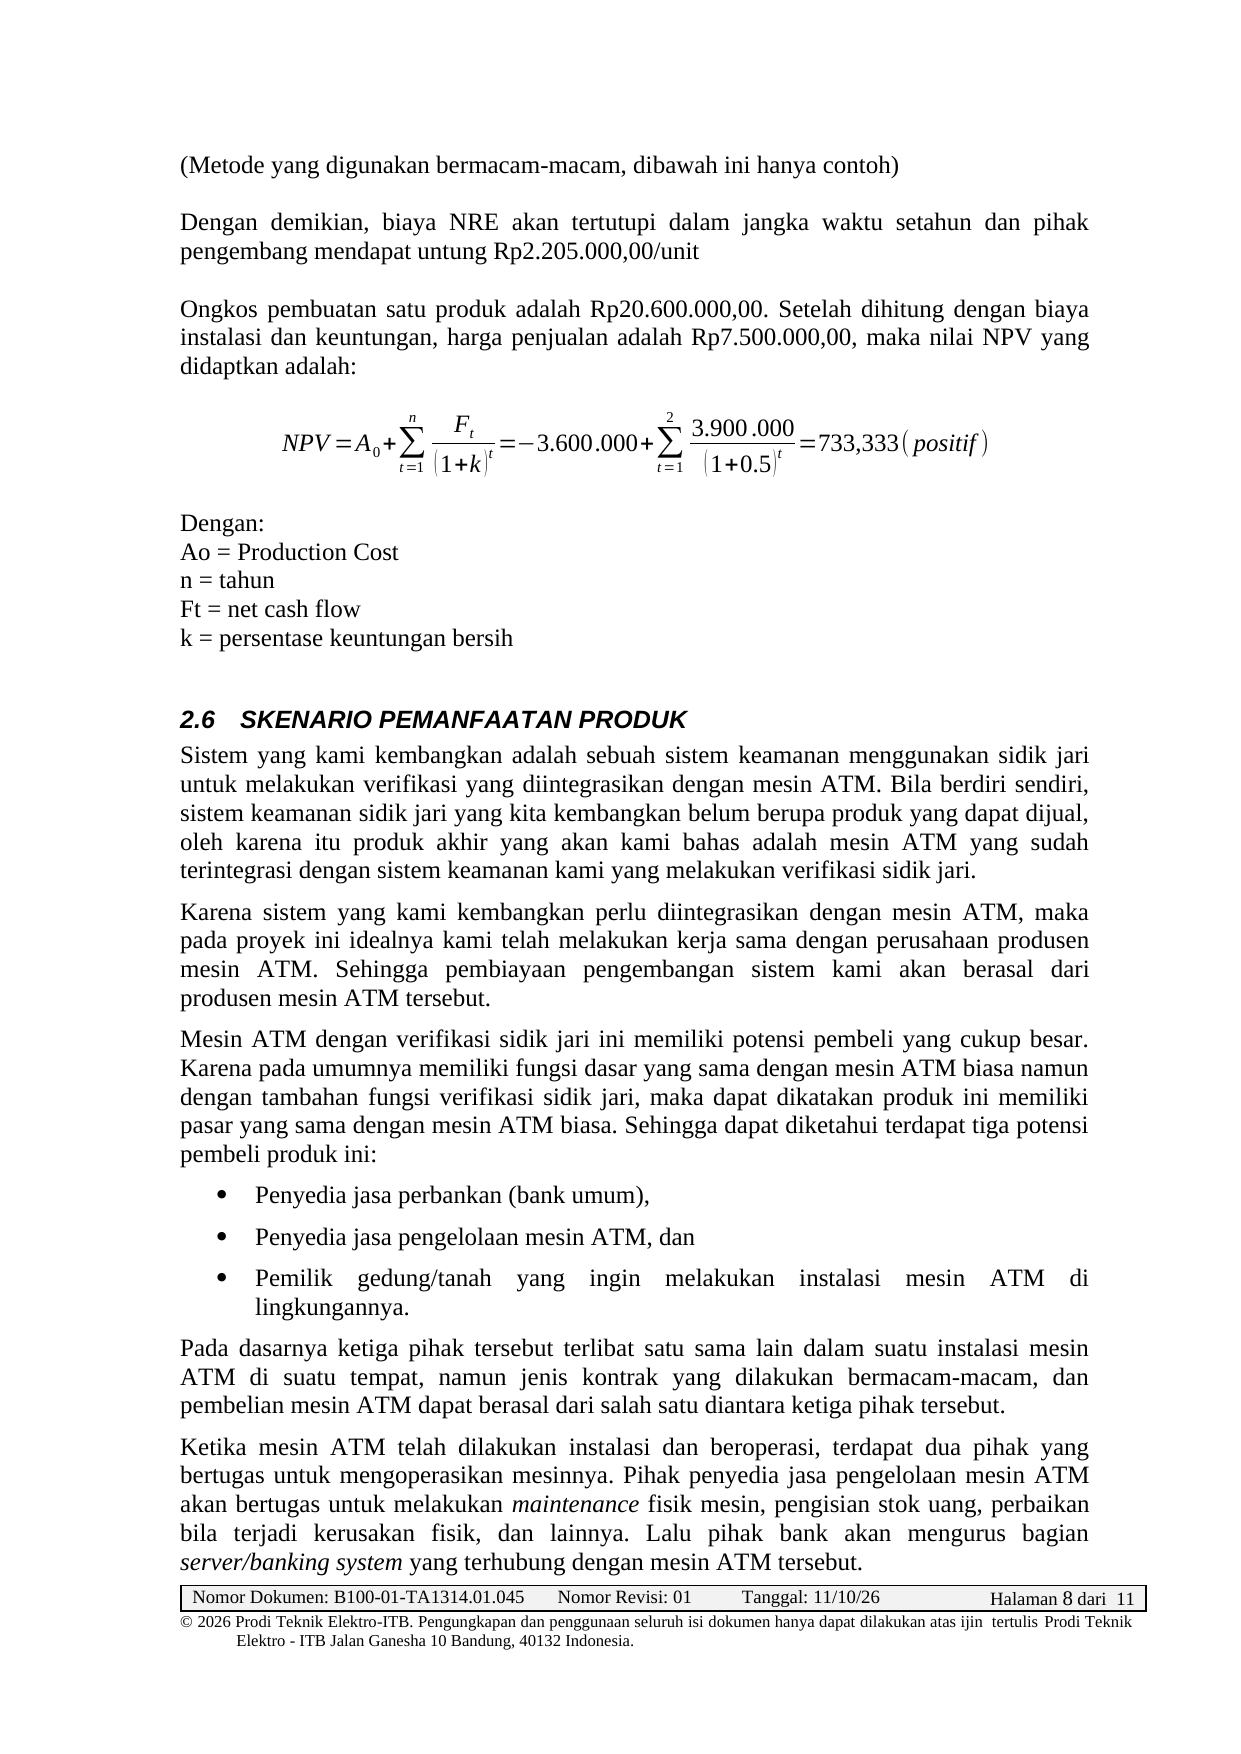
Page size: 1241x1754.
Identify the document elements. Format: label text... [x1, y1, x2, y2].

subtitle SKENARIO PEMANFAATAN PRODUK [180, 705, 1090, 734]
text Ongkos pembuatan satu produk adalah Rp20.600.000,00. Setelah dihitung dengan biaya instalasi dan keuntungan, harga penjualan adalah Rp7.500.000,00, maka nilai NPV yang didaptkan adalah: [180, 294, 1090, 380]
list Pemilik gedung/tanah yang ingin melakukan instalasi mesin ATM di lingkungannya. [217, 1263, 1090, 1320]
text k = persentase keuntungan bersih [180, 623, 1090, 652]
text Dengan demikian, biaya NRE akan tertutupi dalam jangka waktu setahun dan pihak pengembang mendapat untung Rp2.205.000,00/unit [180, 207, 1090, 265]
text Karena sistem yang kami kembangkan perlu diintegrasikan dengan mesin ATM, maka pada proyek ini idealnya kami telah melakukan kerja sama dengan perusahaan produsen mesin ATM. Sehingga pembiayaan pengembangan sistem kami akan berasal dari produsen mesin ATM tersebut. [180, 897, 1090, 1012]
text Mesin ATM dengan verifikasi sidik jari ini memiliki potensi pembeli yang cukup besar. Karena pada umumnya memiliki fungsi dasar yang sama dengan mesin ATM biasa namun dengan tambahan fungsi verifikasi sidik jari, maka dapat dikatakan produk ini memiliki pasar yang sama dengan mesin ATM biasa. Sehingga dapat diketahui terdapat tiga potensi pembeli produk ini: [180, 1024, 1090, 1168]
text Ketika mesin ATM telah dilakukan instalasi dan beroperasi, terdapat dua pihak yang bertugas untuk mengoperasikan mesinnya. Pihak penyedia jasa pengelolaan mesin ATM akan bertugas untuk melakukan maintenance fisik mesin, pengisian stok uang, perbaikan bila terjadi kerusakan fisik, dan lainnya. Lalu pihak bank akan mengurus bagian server/banking system yang terhubung dengan mesin ATM tersebut. [180, 1432, 1090, 1575]
text Pada dasarnya ketiga pihak tersebut terlibat satu sama lain dalam suatu instalasi mesin ATM di suatu tempat, namun jenis kontrak yang dilakukan bermacam-macam, dan pembelian mesin ATM dapat berasal dari salah satu diantara ketiga pihak tersebut. [180, 1333, 1090, 1419]
text Sistem yang kami kembangkan adalah sebuah sistem keamanan menggunakan sidik jari untuk melakukan verifikasi yang diintegrasikan dengan mesin ATM. Bila berdiri sendiri, sistem keamanan sidik jari yang kita kembangkan belum berupa produk yang dapat dijual, oleh karena itu produk akhir yang akan kami bahas adalah mesin ATM yang sudah terintegrasi dengan sistem keamanan kami yang melakukan verifikasi sidik jari. [180, 740, 1090, 884]
text n = tahun [180, 565, 1090, 594]
text Ao = Production Cost [180, 537, 1090, 565]
list Penyedia jasa perbankan (bank umum), [217, 1180, 1090, 1209]
list Penyedia jasa pengelolaan mesin ATM, dan [217, 1222, 1090, 1250]
text (Metode yang digunakan bermacam-macam, dibawah ini hanya contoh) [180, 150, 1090, 179]
text Ft = net cash flow [180, 594, 1090, 623]
text Dengan: [180, 508, 1090, 537]
